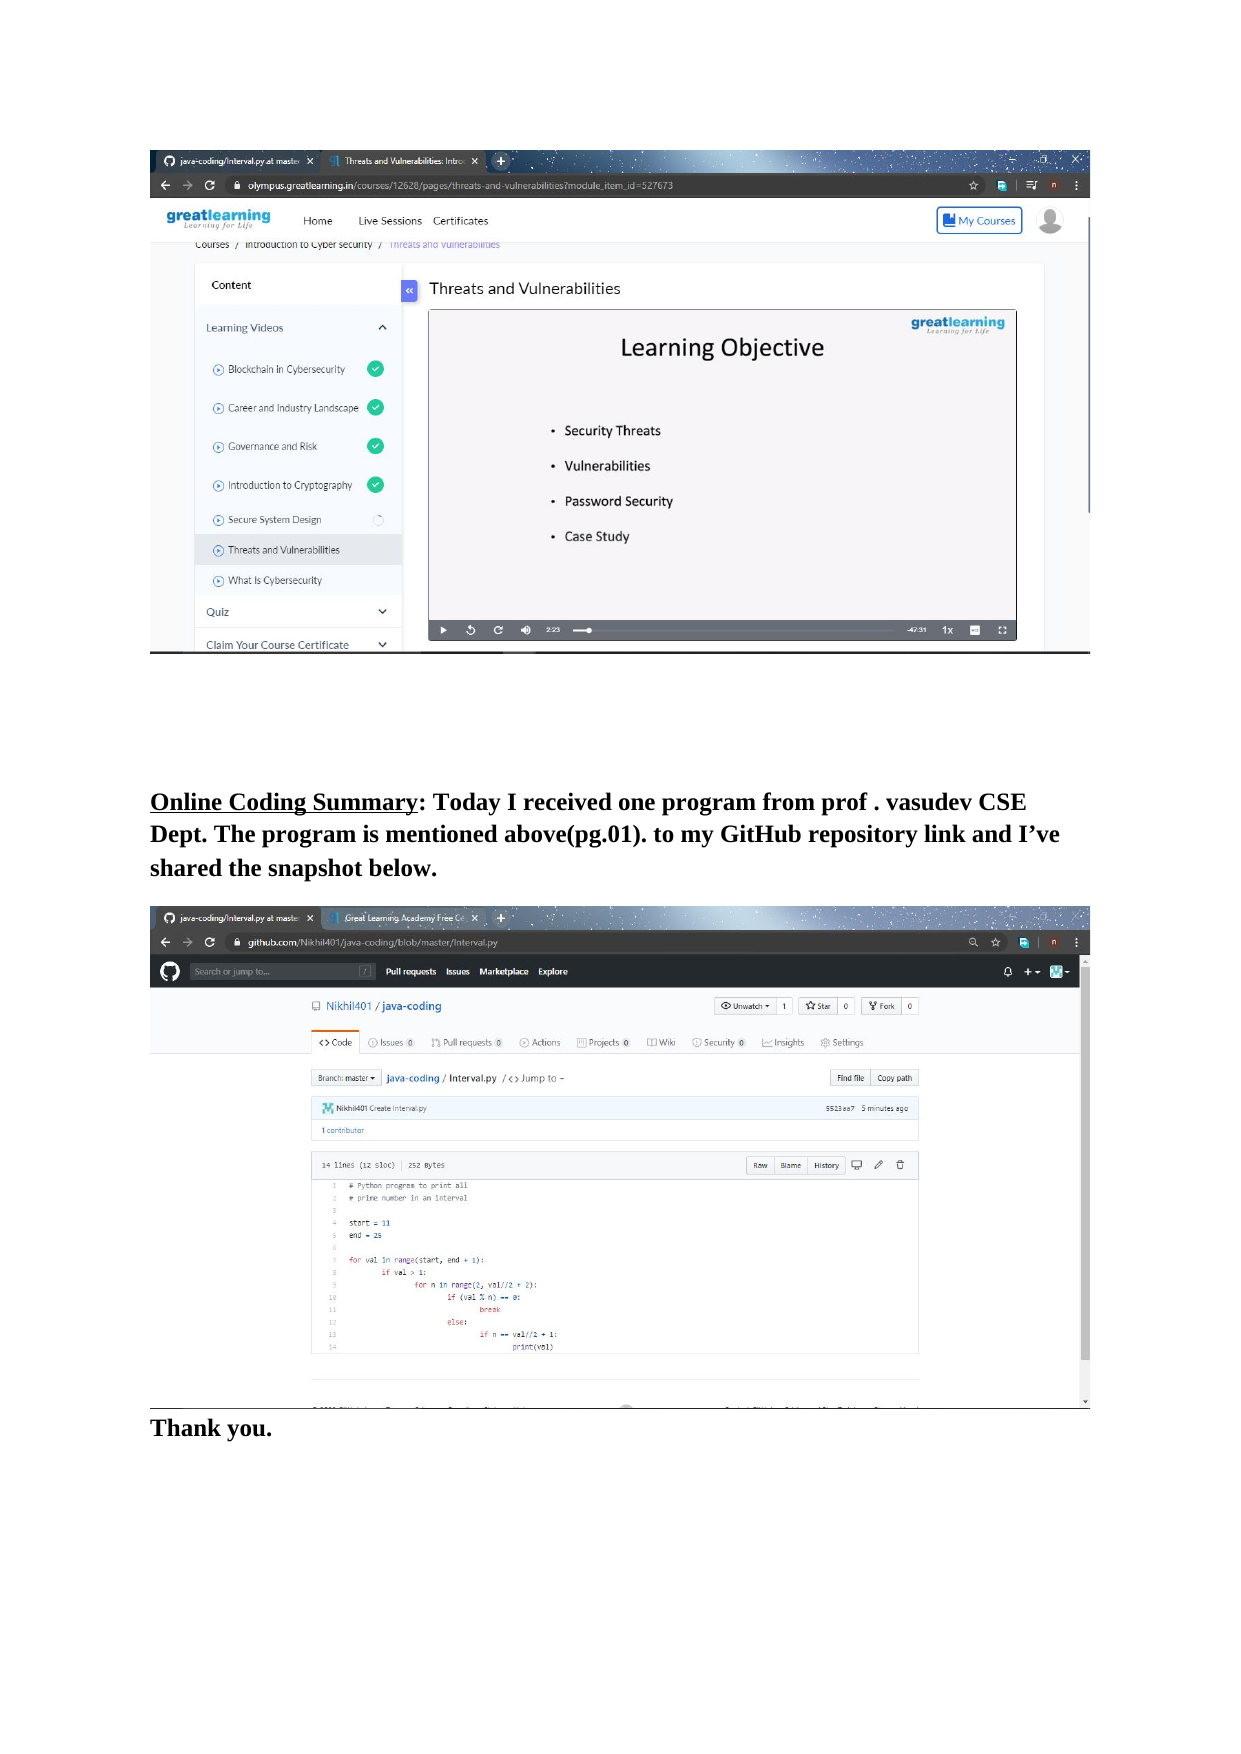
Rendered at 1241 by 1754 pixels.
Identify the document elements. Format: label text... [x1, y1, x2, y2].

text Online Coding Summary: Today I received one program from prof . vasudev CSE Dept. The program is mentioned above(pg.01). to my GitHub repository link and I’ve shared the snapshot below. [150, 787, 1090, 881]
picture [150, 150, 1091, 654]
text Thank you. [150, 1409, 1090, 1442]
picture [150, 906, 1091, 1409]
